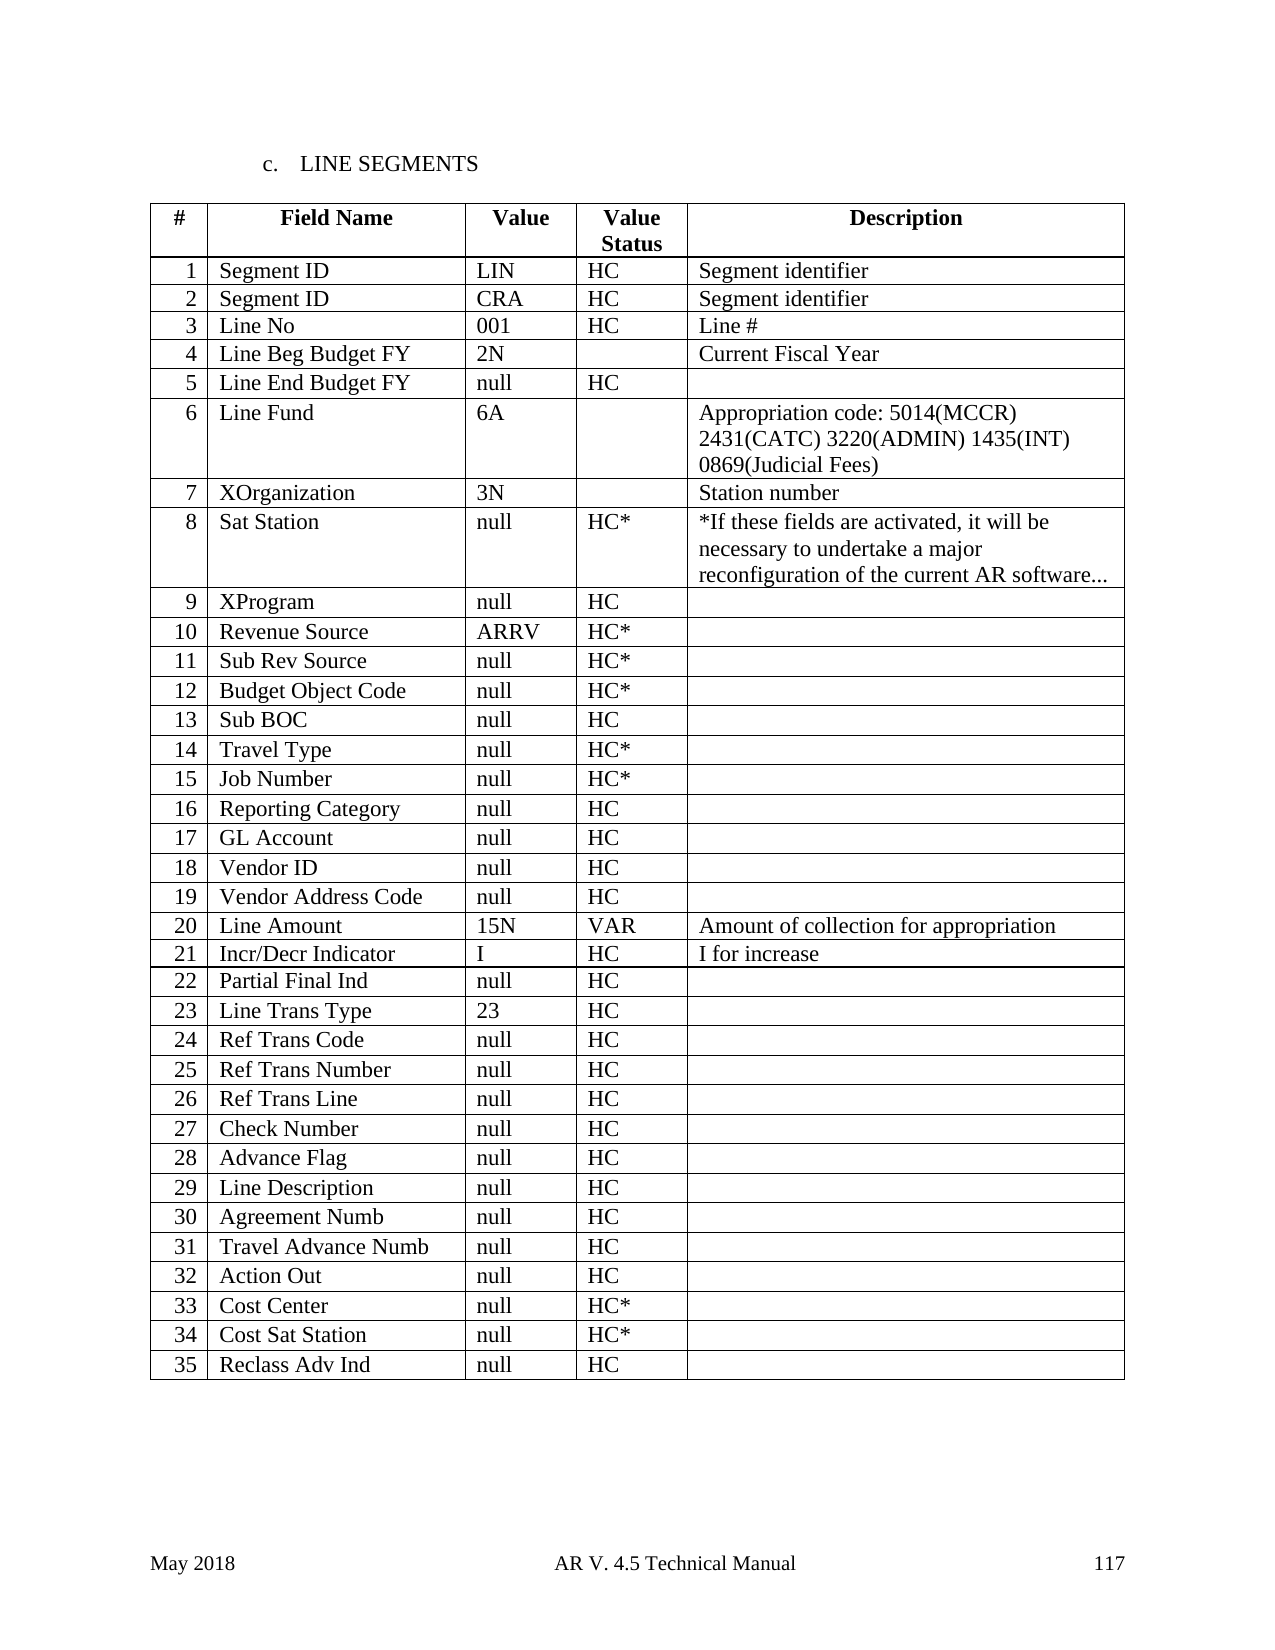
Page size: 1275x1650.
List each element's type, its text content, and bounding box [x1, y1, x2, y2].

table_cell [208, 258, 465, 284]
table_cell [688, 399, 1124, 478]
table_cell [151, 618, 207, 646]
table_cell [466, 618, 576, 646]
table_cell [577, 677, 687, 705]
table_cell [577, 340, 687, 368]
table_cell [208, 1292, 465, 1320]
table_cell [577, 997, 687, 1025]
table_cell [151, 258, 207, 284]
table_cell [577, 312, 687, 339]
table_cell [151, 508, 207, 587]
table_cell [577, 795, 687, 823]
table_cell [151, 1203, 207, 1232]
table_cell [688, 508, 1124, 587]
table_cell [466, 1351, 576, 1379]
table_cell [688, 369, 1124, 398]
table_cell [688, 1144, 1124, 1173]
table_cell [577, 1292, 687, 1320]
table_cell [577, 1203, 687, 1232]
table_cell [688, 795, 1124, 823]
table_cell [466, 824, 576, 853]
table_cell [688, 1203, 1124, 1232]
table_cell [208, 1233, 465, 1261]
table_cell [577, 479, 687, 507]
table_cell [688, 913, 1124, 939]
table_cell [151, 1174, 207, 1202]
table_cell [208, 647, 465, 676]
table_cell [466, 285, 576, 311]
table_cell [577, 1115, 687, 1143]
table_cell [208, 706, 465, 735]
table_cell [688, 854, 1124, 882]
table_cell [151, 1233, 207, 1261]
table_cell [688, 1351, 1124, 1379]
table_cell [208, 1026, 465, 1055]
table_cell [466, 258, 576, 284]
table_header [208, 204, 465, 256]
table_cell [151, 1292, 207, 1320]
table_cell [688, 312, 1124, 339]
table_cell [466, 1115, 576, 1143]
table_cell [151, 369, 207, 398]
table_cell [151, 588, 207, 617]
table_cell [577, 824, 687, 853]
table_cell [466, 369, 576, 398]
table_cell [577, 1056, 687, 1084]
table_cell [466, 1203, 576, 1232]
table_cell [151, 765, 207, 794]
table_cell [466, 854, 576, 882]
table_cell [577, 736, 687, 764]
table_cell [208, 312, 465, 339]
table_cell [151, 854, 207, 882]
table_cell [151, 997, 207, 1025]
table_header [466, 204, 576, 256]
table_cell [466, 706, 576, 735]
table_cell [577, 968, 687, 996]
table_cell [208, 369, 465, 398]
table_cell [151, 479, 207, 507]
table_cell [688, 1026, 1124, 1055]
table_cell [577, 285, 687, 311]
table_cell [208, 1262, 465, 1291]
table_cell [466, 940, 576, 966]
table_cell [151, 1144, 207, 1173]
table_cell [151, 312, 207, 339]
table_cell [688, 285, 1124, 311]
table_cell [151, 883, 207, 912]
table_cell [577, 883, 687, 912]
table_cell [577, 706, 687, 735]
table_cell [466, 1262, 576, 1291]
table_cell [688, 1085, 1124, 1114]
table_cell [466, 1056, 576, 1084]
list LINE SEGMENTS [262, 150, 1125, 176]
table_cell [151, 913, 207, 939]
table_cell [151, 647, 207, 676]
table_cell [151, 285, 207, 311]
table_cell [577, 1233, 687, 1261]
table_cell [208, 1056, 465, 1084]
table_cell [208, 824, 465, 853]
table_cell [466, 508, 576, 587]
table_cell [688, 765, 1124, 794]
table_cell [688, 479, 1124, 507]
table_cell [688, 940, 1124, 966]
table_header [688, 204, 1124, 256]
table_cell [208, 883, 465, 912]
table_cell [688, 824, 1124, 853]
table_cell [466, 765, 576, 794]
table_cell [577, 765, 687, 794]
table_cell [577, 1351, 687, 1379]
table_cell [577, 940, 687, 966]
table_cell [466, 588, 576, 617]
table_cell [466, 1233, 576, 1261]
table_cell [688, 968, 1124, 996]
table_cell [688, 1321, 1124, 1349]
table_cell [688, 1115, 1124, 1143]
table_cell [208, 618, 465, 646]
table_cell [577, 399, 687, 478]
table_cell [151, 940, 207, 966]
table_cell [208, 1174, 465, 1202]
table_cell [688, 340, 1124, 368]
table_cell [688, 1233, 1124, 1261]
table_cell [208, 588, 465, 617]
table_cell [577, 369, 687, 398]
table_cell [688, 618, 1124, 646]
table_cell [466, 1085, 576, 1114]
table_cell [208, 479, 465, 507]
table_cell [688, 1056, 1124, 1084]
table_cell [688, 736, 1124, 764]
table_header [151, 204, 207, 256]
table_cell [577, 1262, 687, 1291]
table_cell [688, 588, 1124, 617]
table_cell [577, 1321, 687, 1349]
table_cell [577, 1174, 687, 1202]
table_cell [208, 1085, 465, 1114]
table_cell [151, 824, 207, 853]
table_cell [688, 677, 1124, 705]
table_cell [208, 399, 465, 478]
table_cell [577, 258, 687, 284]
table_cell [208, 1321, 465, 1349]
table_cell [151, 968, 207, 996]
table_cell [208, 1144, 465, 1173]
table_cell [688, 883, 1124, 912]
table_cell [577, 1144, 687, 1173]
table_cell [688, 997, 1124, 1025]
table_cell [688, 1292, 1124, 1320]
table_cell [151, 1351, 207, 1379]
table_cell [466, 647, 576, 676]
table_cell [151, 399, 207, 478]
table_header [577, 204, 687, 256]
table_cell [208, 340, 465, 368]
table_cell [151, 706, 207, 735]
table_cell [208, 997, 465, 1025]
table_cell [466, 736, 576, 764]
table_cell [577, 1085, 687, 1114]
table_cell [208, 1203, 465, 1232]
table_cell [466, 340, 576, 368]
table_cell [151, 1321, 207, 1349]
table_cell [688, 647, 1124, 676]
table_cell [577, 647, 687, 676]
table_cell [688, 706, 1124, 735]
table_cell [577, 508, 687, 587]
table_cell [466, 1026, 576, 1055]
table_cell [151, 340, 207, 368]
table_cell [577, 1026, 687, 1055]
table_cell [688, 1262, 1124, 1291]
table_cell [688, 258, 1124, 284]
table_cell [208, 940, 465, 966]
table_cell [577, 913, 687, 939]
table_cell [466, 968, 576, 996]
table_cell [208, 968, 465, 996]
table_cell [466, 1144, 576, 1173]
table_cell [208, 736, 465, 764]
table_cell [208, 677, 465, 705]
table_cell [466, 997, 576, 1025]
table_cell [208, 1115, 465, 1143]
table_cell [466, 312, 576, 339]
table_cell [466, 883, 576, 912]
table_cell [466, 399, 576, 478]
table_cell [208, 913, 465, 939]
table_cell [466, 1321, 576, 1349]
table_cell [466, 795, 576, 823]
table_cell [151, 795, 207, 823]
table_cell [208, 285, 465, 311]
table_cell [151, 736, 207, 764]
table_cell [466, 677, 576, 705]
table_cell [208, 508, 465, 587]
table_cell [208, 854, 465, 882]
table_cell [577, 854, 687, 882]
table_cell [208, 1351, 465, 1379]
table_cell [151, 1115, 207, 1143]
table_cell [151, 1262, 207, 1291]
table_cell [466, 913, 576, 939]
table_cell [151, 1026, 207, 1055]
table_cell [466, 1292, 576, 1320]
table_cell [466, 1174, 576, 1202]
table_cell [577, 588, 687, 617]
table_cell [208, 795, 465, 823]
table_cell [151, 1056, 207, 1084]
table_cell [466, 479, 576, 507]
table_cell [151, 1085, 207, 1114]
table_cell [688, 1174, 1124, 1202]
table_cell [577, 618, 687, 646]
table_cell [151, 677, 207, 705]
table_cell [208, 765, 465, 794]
